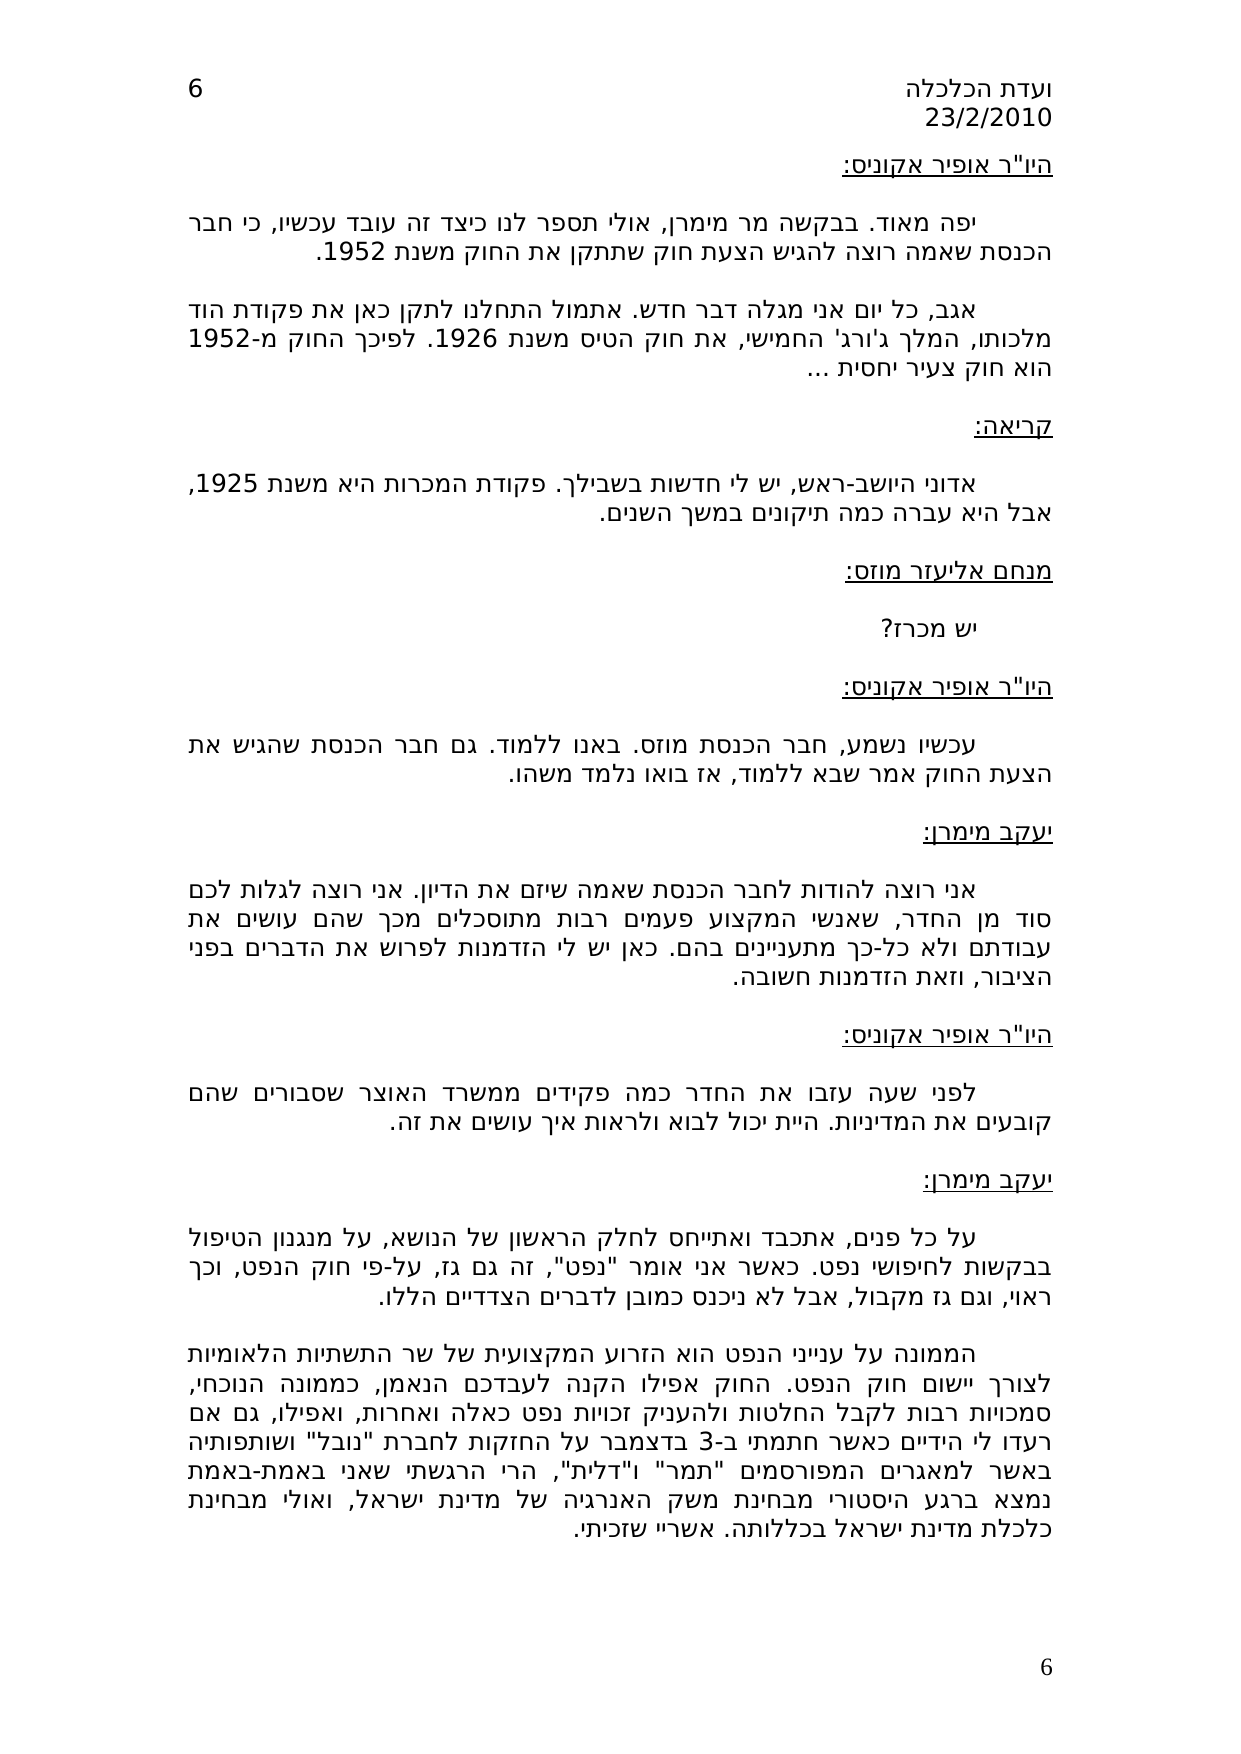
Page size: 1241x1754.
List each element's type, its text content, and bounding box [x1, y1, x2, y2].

text אדוני היושב-ראש, יש לי חדשות בשבילך. פקודת המכרות היא משנת 1925, אבל היא עברה כמה תיקונים במשך השנים. [187, 469, 1053, 527]
text יעקב מימרן: [187, 1165, 1053, 1194]
text לפני שעה עזבו את החדר כמה פקידים ממשרד האוצר שסבורים שהם קובעים את המדיניות. היית יכול לבוא ולראות איך עושים את זה. [187, 1078, 1053, 1137]
text קריאה: [187, 411, 1053, 440]
text הממונה על ענייני הנפט הוא הזרוע המקצועית של שר התשתיות הלאומיות לצורך יישום חוק הנפט. החוק אפילו הקנה לעבדכם הנאמן, כממונה הנוכחי, סמכויות רבות לקבל החלטות ולהעניק זכויות נפט כאלה ואחרות, ואפילו, גם אם רעדו לי הידיים כאשר חתמתי ב-3 בדצמבר על החזקות לחברת "נובל" ושותפותיה באשר למאגרים המפורסמים "תמר" ו"דלית", הרי הרגשתי שאני באמת-באמת נמצא ברגע היסטורי מבחינת משק האנרגיה של מדינת ישראל, ואולי מבחינת כלכלת מדינת ישראל בכללותה. אשריי שזכיתי. [187, 1339, 1053, 1544]
text היו"ר אופיר אקוניס: [187, 1020, 1053, 1049]
text יעקב מימרן: [187, 817, 1053, 846]
text היו"ר אופיר אקוניס: [187, 150, 1053, 179]
text אגב, כל יום אני מגלה דבר חדש. אתמול התחלנו לתקן כאן את פקודת הוד מלכותו, המלך ג'ורג' החמישי, את חוק הטיס משנת 1926. לפיכך החוק מ-1952 הוא חוק צעיר יחסית ... [187, 295, 1053, 382]
text יפה מאוד. בבקשה מר מימרן, אולי תספר לנו כיצד זה עובד עכשיו, כי חבר הכנסת שאמה רוצה להגיש הצעת חוק שתתקן את החוק משנת 1952. [187, 208, 1053, 266]
text אני רוצה להודות לחבר הכנסת שאמה שיזם את הדיון. אני רוצה לגלות לכם סוד מן החדר, שאנשי המקצוע פעמים רבות מתוסכלים מכך שהם עושים את עבודתם ולא כל-כך מתעניינים בהם. כאן יש לי הזדמנות לפרוש את הדברים בפני הציבור, וזאת הזדמנות חשובה. [187, 875, 1053, 992]
text יש מכרז? [187, 614, 1053, 643]
text עכשיו נשמע, חבר הכנסת מוזס. באנו ללמוד. גם חבר הכנסת שהגיש את הצעת החוק אמר שבא ללמוד, אז בואו נלמד משהו. [187, 730, 1053, 788]
text היו"ר אופיר אקוניס: [187, 672, 1053, 701]
text על כל פנים, אתכבד ואתייחס לחלק הראשון של הנושא, על מנגנון הטיפול בבקשות לחיפושי נפט. כאשר אני אומר "נפט", זה גם גז, על-פי חוק הנפט, וכך ראוי, וגם גז מקבול, אבל לא ניכנס כמובן לדברים הצדדיים הללו. [187, 1223, 1053, 1311]
text מנחם אליעזר מוזס: [187, 556, 1053, 585]
